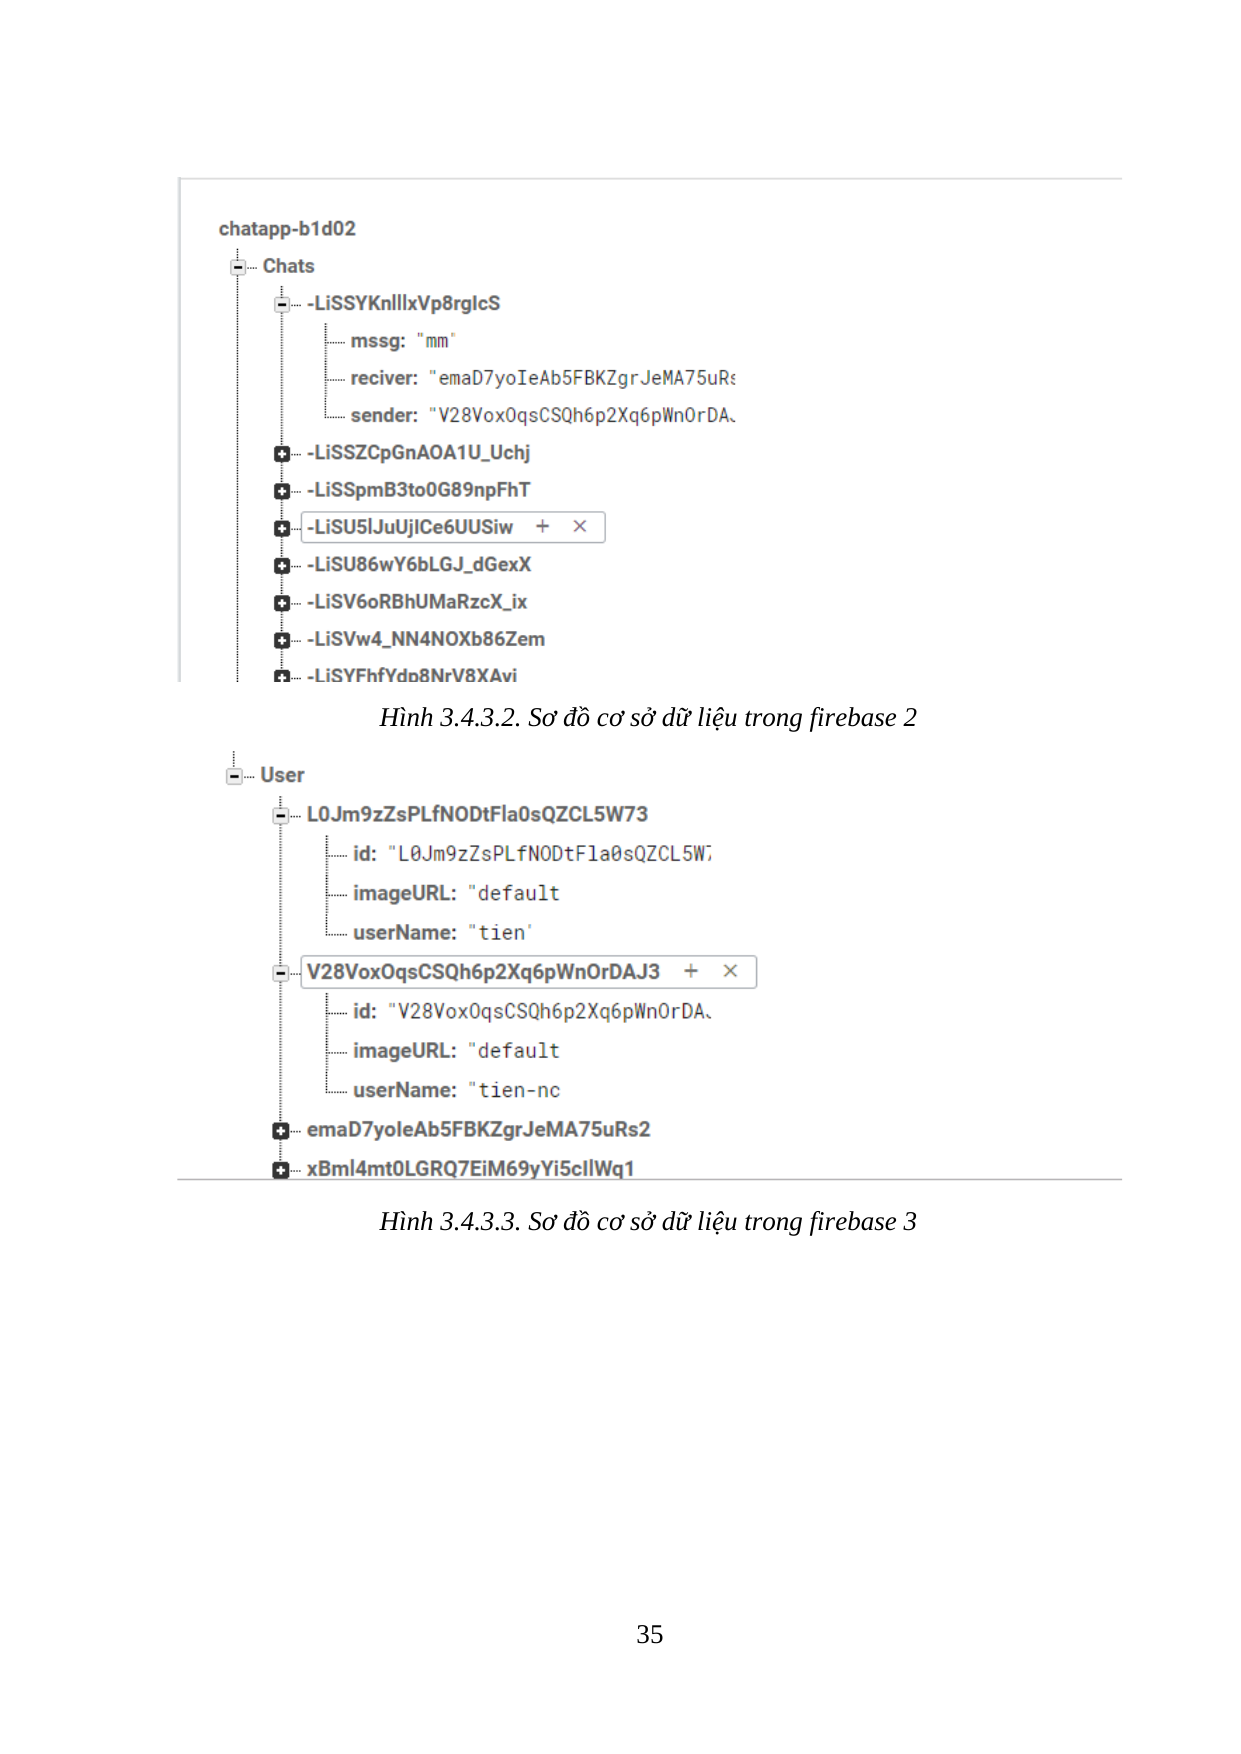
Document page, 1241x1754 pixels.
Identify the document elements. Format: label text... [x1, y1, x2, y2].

picture [177, 177, 1123, 682]
picture [177, 750, 1123, 1186]
text Hình 3.4.3.2. Sơ đồ cơ sở dữ liệu trong firebase 2 [177, 701, 1122, 732]
text Hình 3.4.3.3. Sơ đồ cơ sở dữ liệu trong firebase 3 [177, 1205, 1122, 1236]
